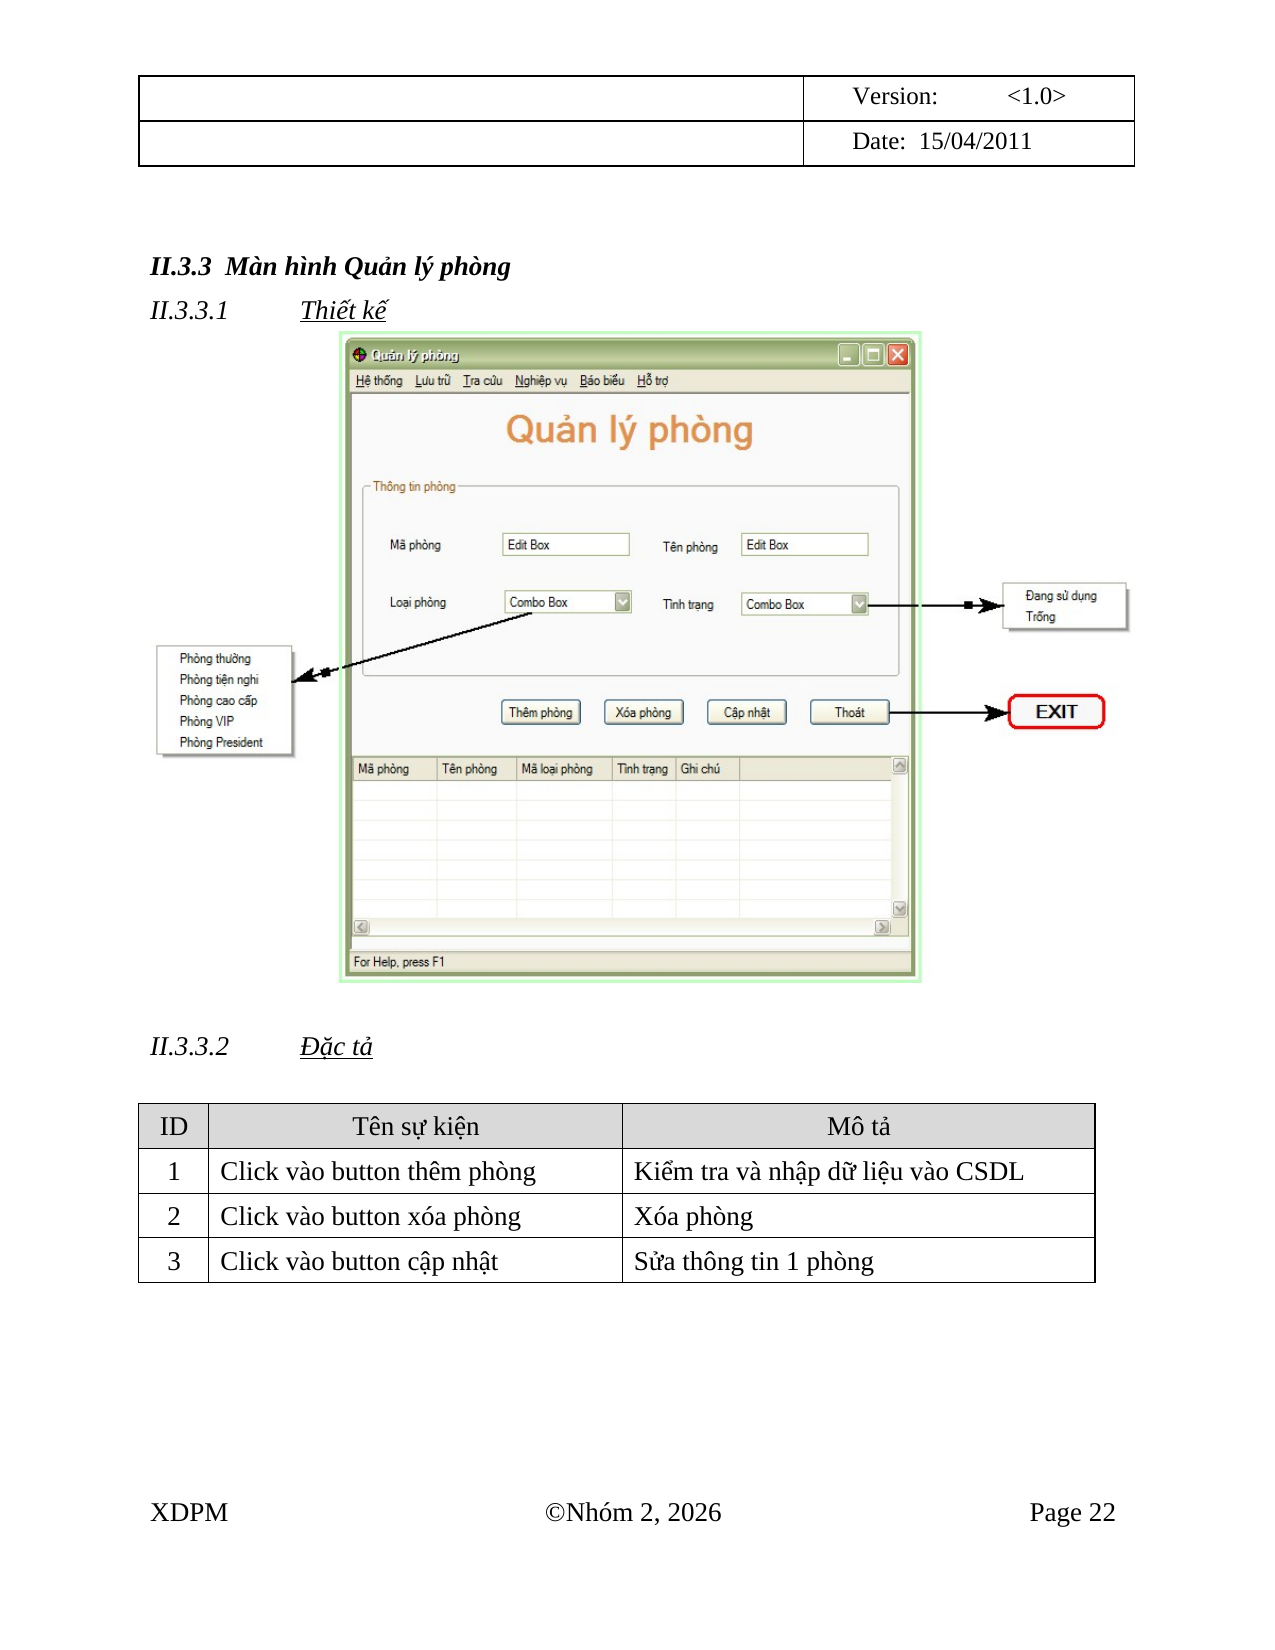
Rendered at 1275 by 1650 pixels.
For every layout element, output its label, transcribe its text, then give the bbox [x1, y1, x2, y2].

picture [150, 331, 1133, 983]
table_cell 2 [139, 1194, 208, 1237]
table_cell 1 [139, 1149, 208, 1193]
table_cell 3 [139, 1238, 208, 1282]
subtitle Màn hình Quản lý phòng [150, 250, 1125, 281]
table_cell Click vào button thêm phòng [209, 1149, 622, 1193]
table_header ID [139, 1104, 208, 1148]
table_header Mô tả [623, 1104, 1094, 1148]
subtitle Thiết kế [150, 294, 1125, 325]
subtitle Đặc tả [150, 1031, 1125, 1062]
table_cell Sửa thông tin 1 phòng [623, 1238, 1094, 1282]
table_header Tên sự kiện [209, 1104, 622, 1148]
table_cell Kiểm tra và nhập dữ liệu vào CSDL [623, 1149, 1094, 1193]
table_cell Click vào button xóa phòng [209, 1194, 622, 1237]
table_cell Click vào button cập nhật [209, 1238, 622, 1282]
table_cell Xóa phòng [623, 1194, 1094, 1237]
